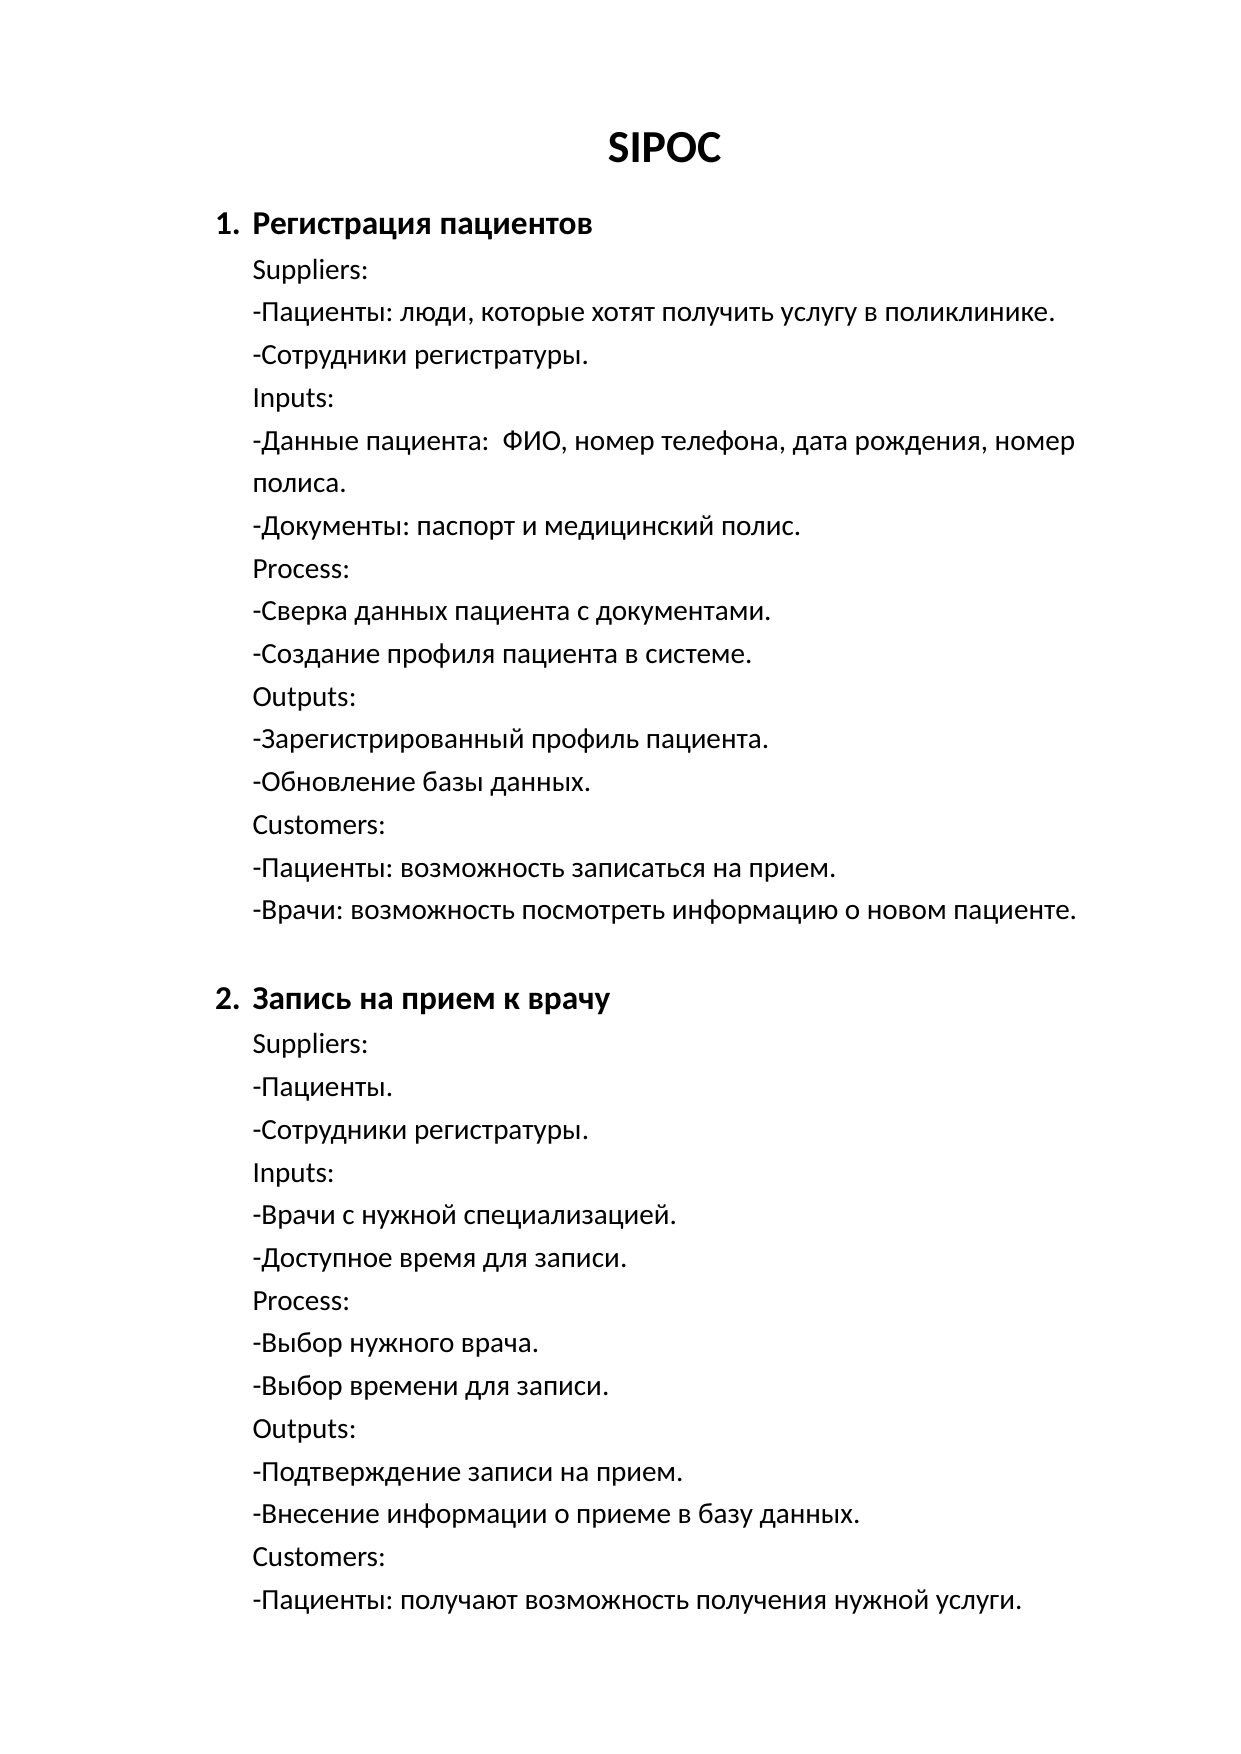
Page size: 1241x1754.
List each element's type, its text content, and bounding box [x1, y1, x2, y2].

list -Доступное время для записи. [252, 1239, 1152, 1275]
list -Пациенты: люди, которые хотят получить услугу в поликлинике. [252, 293, 1152, 329]
list -Врачи с нужной специализацией. [252, 1196, 1152, 1232]
list Inputs: [252, 379, 1152, 414]
list -Документы: паспорт и медицинский полис. [252, 507, 1152, 543]
list Customers: [252, 1538, 1152, 1574]
list -Подтверждение записи на прием. [252, 1453, 1152, 1488]
list -Создание профиля пациента в системе. [252, 635, 1152, 671]
list Запись на прием к врачу [215, 977, 1152, 1017]
list -Сверка данных пациента с документами. [252, 592, 1152, 628]
list -Данные пациента: ФИО, номер телефона, дата рождения, номер полиса. [252, 422, 1152, 500]
text SIPOC [177, 118, 1152, 174]
list Suppliers: [252, 251, 1152, 286]
list Process: [252, 550, 1152, 585]
list -Пациенты. [252, 1068, 1152, 1104]
list -Пациенты: получают возможность получения нужной услуги. [252, 1581, 1152, 1616]
list Suppliers: [252, 1026, 1152, 1061]
list -Сотрудники регистратуры. [252, 1111, 1152, 1147]
list -Внесение информации о приеме в базу данных. [252, 1495, 1152, 1531]
list Outputs: [252, 678, 1152, 713]
list Outputs: [252, 1410, 1152, 1446]
list -Врачи: возможность посмотреть информацию о новом пациенте. [252, 891, 1152, 927]
list -Выбор времени для записи. [252, 1367, 1152, 1403]
list -Сотрудники регистратуры. [252, 336, 1152, 372]
list Customers: [252, 806, 1152, 842]
list -Зарегистрированный профиль пациента. [252, 721, 1152, 756]
list Inputs: [252, 1154, 1152, 1189]
list Process: [252, 1282, 1152, 1317]
list -Выбор нужного врача. [252, 1324, 1152, 1360]
list Регистрация пациентов [215, 202, 1152, 243]
list -Обновление базы данных. [252, 763, 1152, 799]
list -Пациенты: возможность записаться на прием. [252, 849, 1152, 884]
